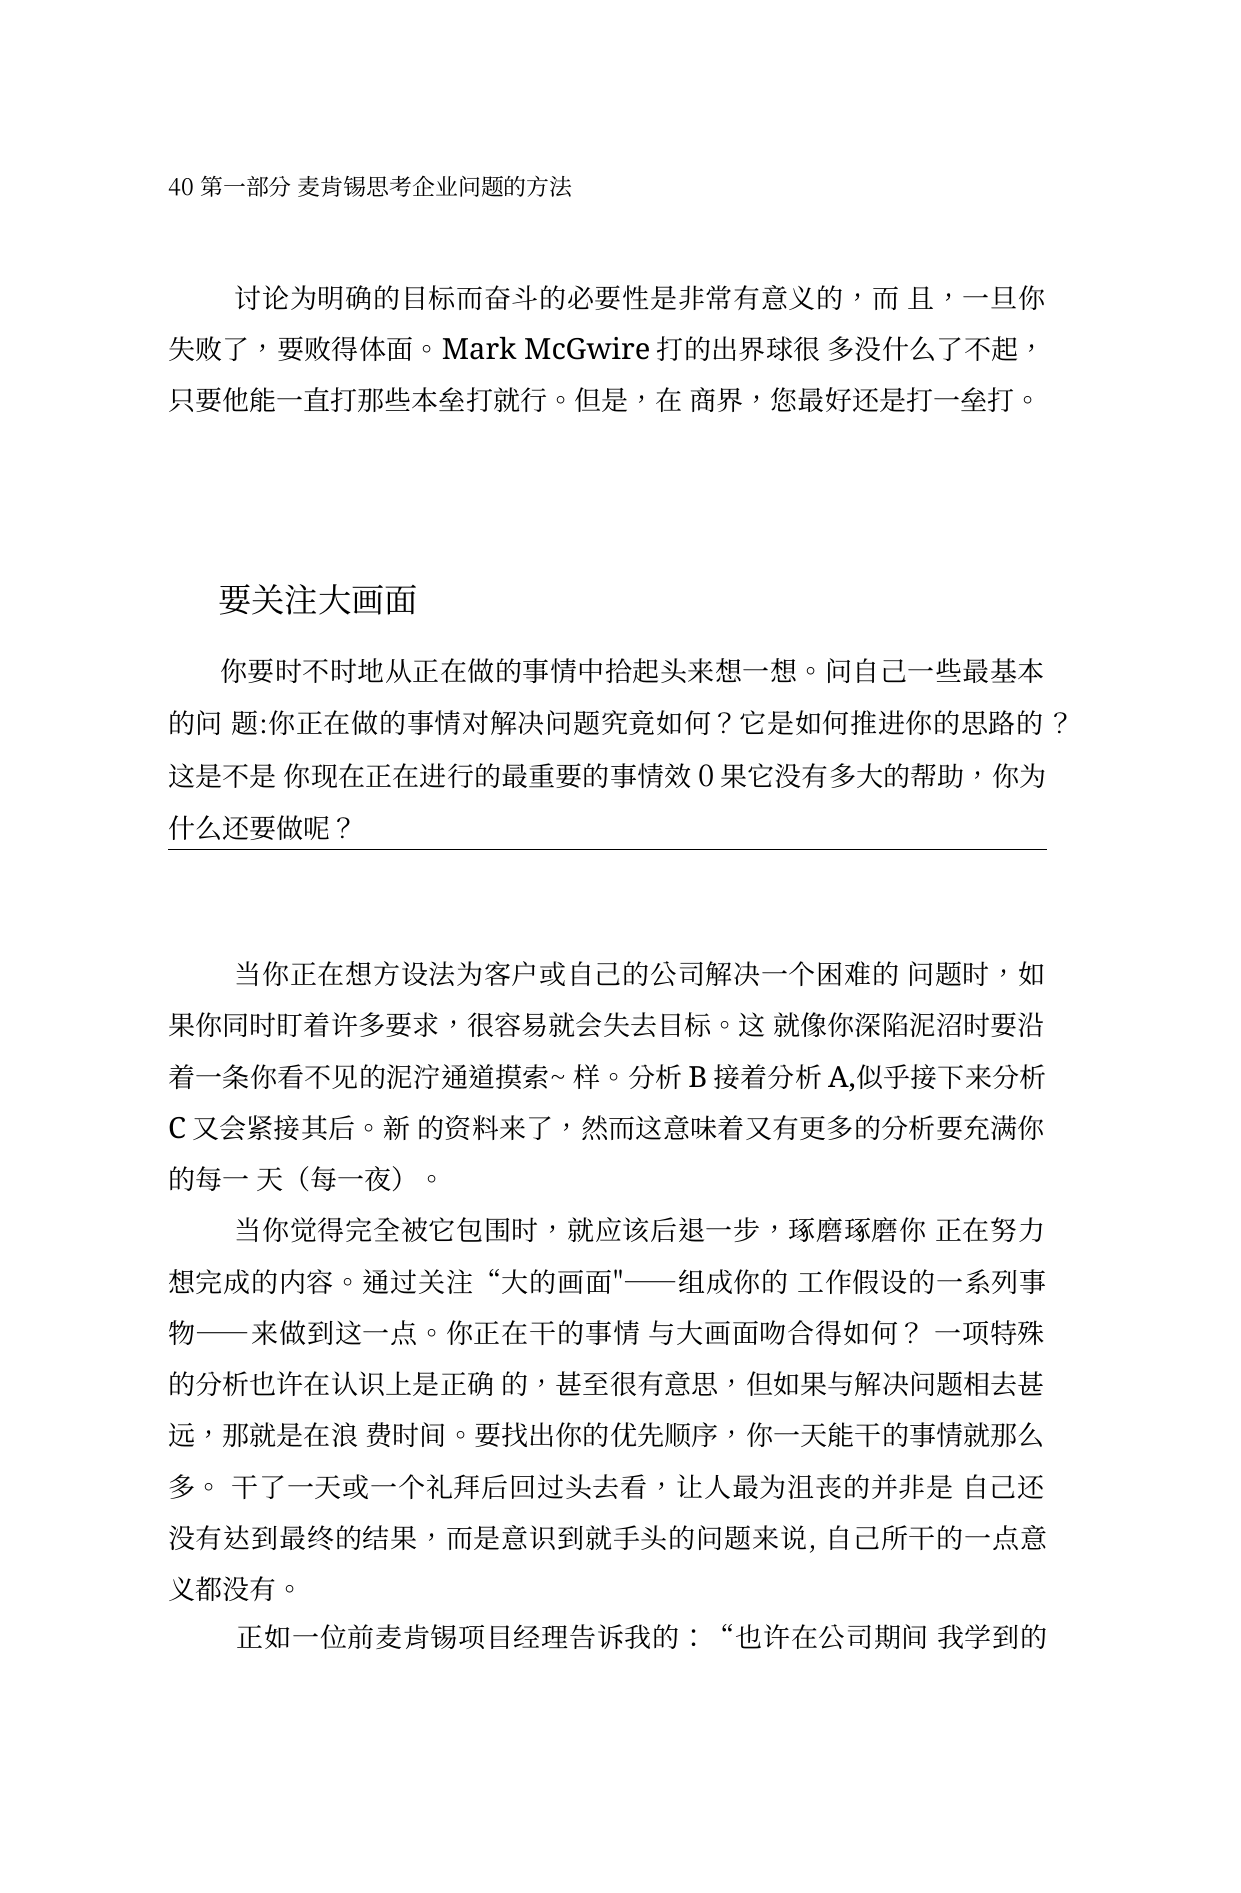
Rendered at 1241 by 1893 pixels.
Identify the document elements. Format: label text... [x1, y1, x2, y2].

text 当你觉得完全被它包围时，就应该后退一步，琢磨琢磨你 正在努力想完成的内容。通过关注“大的画面"——组成你的 工作假设的一系列事物——来做到这一点。你正在干的事情 与大画面吻合得如何？ 一项特殊的分析也许在认识上是正确 的，甚至很有意思，但如果与解决问题相去甚远，那就是在浪 费时间。要找出你的优先顺序，你一天能干的事情就那么多。 干了一天或一个礼拜后回过头去看，让人最为沮丧的并非是 自己还没有达到最终的结果，而是意识到就手头的问题来说, 自己所干的一点意义都没有。 [168, 1200, 1047, 1610]
text 当你正在想方设法为客户或自己的公司解决一个困难的 问题时，如果你同时盯着许多要求，很容易就会失去目标。这 就像你深陷泥沼时要沿着一条你看不见的泥泞通道摸索~ 样。分析B接着分析A,似乎接下来分析C又会紧接其后。新 的资料来了，然而这意味着又有更多的分析要充满你的每一 天（每一夜）。 [168, 944, 1047, 1200]
text 讨论为明确的目标而奋斗的必要性是非常有意义的，而 且，一旦你失败了，要败得体面。Mark McGwire打的出界球很 多没什么了不起，只要他能一直打那些本垒打就行。但是，在 商界，您最好还是打一垒打。 [168, 268, 1047, 421]
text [168, 1610, 1047, 1657]
text 你要时不时地从正在做的事情中拾起头来想一想。问自己一些最基本的问 题:你正在做的事情对解决问题究竟如何？它是如何推进你的思路的？这是不是 你现在正在进行的最重要的事情效0果它没有多大的帮助，你为什么还要做呢？ [168, 640, 1047, 849]
text 要关注大画面 [168, 571, 1047, 623]
